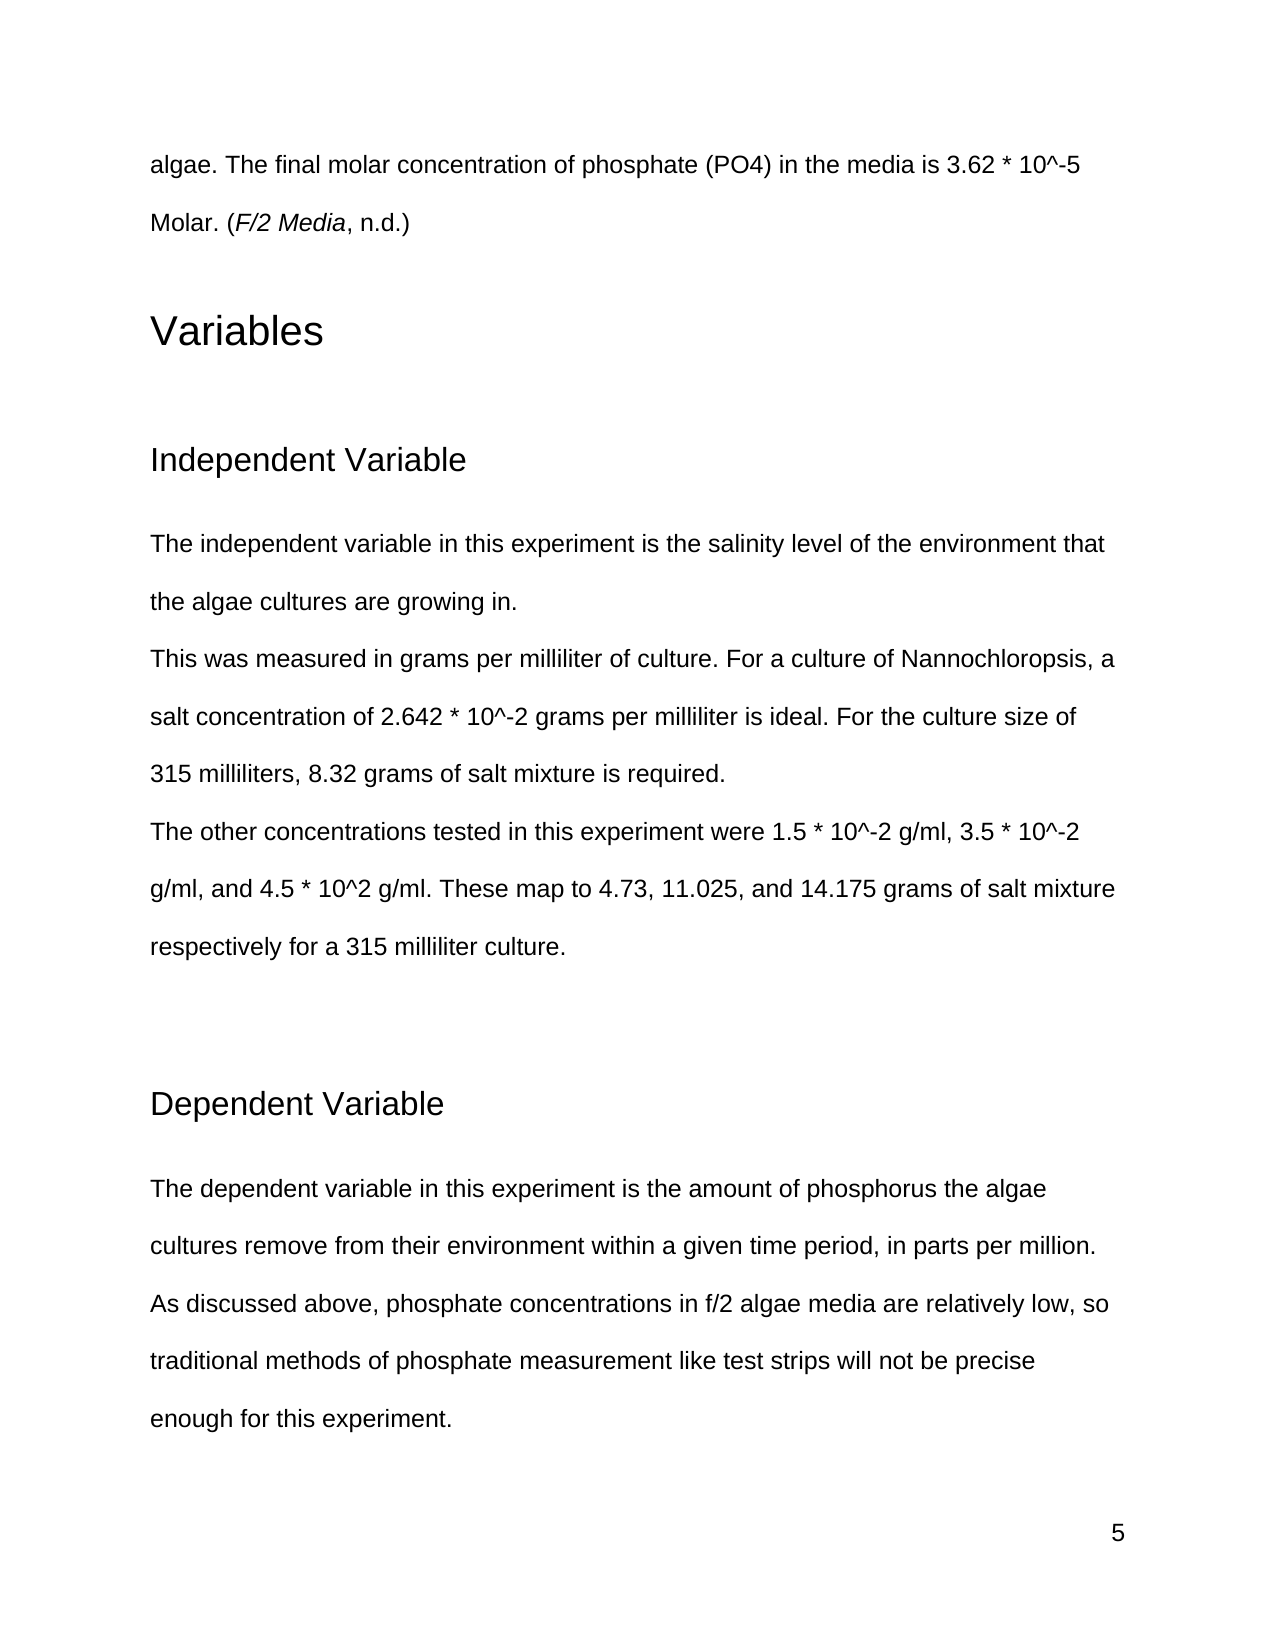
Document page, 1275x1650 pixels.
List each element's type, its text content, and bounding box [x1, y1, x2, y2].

text As discussed above, phosphate concentrations in f/2 algae media are relatively low, so traditional methods of phosphate measurement like test strips will not be precise enough for this experiment. [150, 1289, 1125, 1432]
text The independent variable in this experiment is the salinity level of the environment that the algae cultures are growing in. [150, 529, 1125, 616]
text The dependent variable in this experiment is the amount of phosphorus the algae cultures remove from their environment within a given time period, in parts per million. [150, 1174, 1125, 1260]
text This was measured in grams per milliliter of culture. For a culture of Nannochloropsis, a salt concentration of 2.642 * 10^-2 grams per milliliter is ideal. For the culture size of 315 milliliters, 8.32 grams of salt mixture is required. [150, 644, 1125, 788]
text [150, 150, 1125, 236]
text The other concentrations tested in this experiment were 1.5 * 10^-2 g/ml, 3.5 * 10^-2 g/ml, and 4.5 * 10^2 g/ml. These map to 4.73, 11.025, and 14.175 grams of salt mixture respectively for a 315 milliliter culture. [150, 817, 1125, 961]
subtitle Variables [150, 307, 1125, 354]
subtitle Dependent Variable [150, 1084, 1125, 1123]
subtitle Independent Variable [150, 440, 1125, 478]
